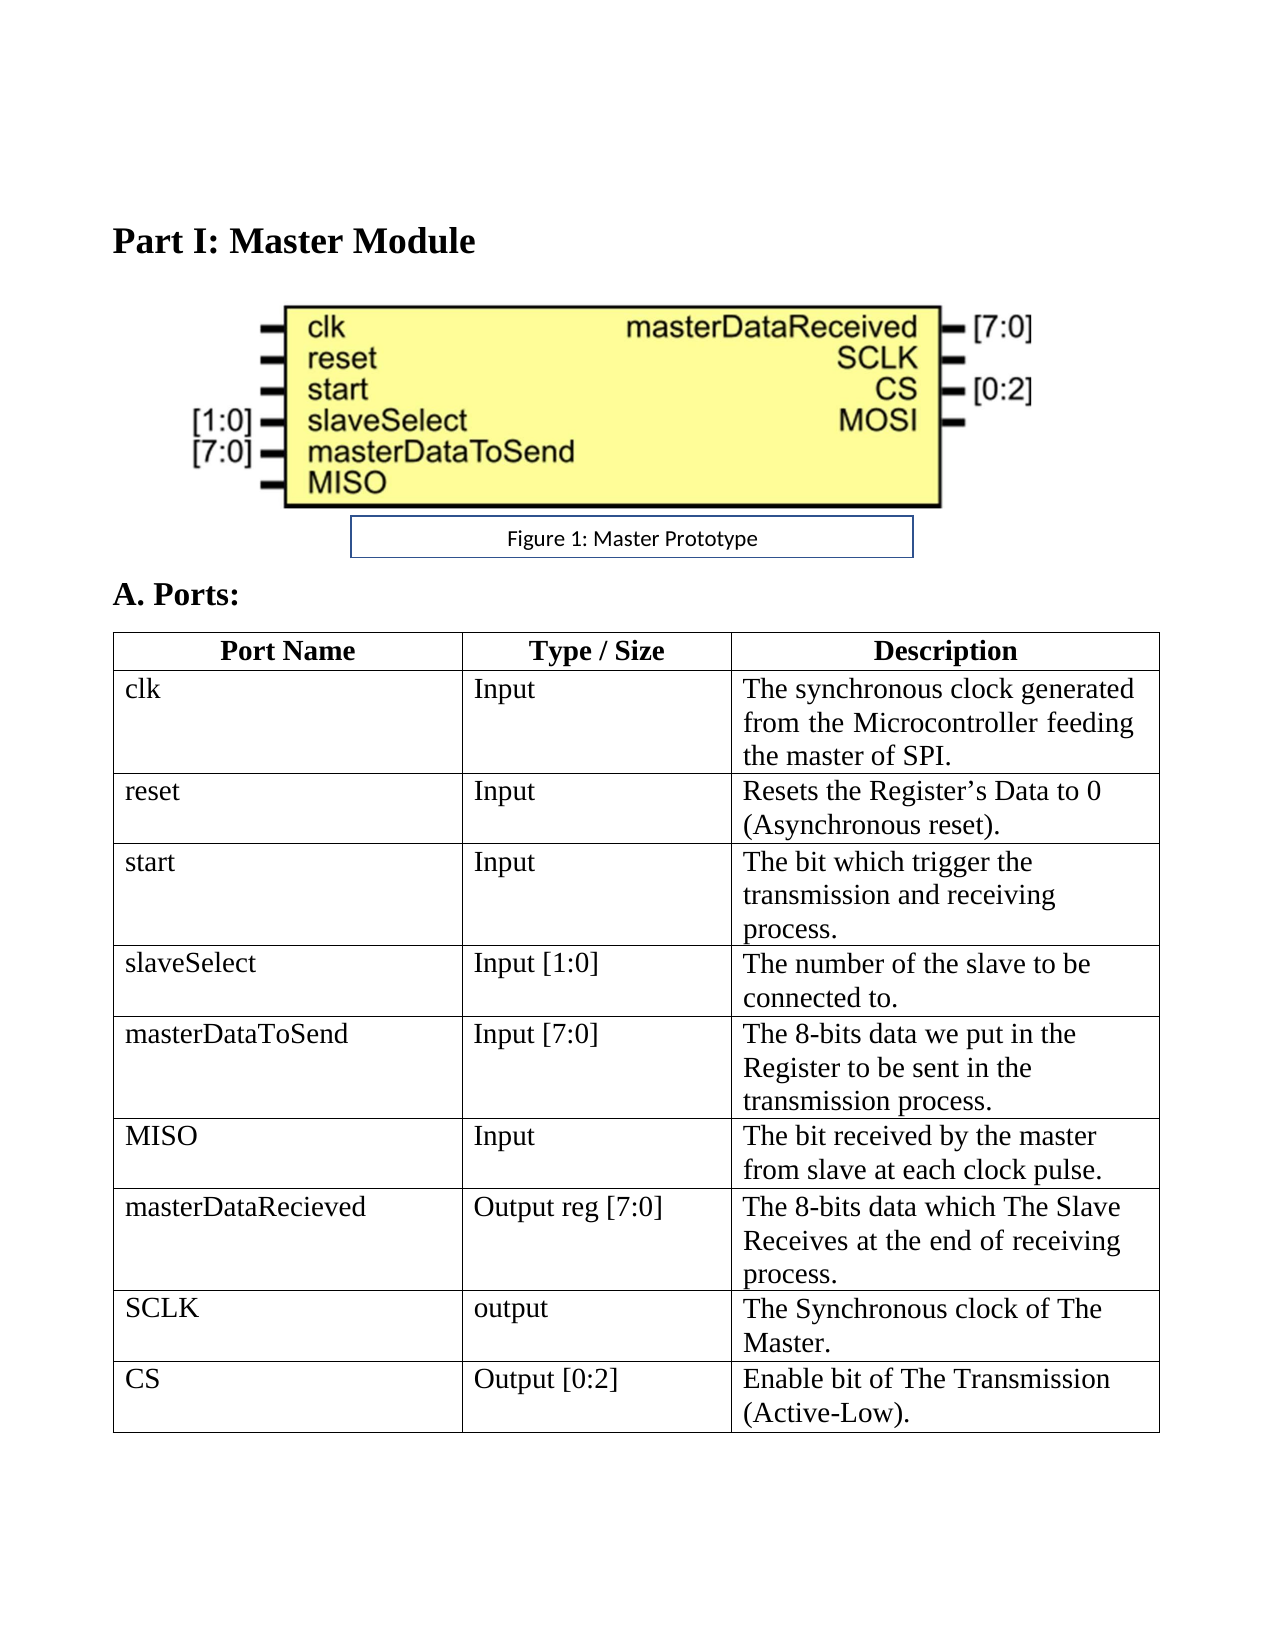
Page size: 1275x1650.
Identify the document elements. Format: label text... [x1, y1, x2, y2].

table_cell The Synchronous clock of The Master. [732, 1291, 1159, 1361]
subtitle Part I: Master Module [112, 218, 1264, 262]
table_cell CS [114, 1362, 462, 1432]
subtitle Ports: [112, 574, 1264, 612]
table_cell The bit which trigger the transmission and receiving process. [732, 844, 1159, 945]
table_cell output [463, 1291, 731, 1361]
picture [192, 301, 1032, 509]
table_cell The number of the slave to be connected to. [732, 946, 1159, 1016]
table_cell clk [114, 671, 462, 772]
table_cell The bit received by the master from slave at each clock pulse. [732, 1119, 1159, 1188]
table_cell start [114, 844, 462, 945]
table_cell MISO [114, 1119, 462, 1188]
table_cell The 8-bits data we put in the Register to be sent in the transmission process. [732, 1017, 1159, 1117]
table_cell masterDataRecieved [114, 1189, 462, 1290]
table_cell masterDataToSend [114, 1017, 462, 1117]
table_cell Resets the Register’s Data to 0 (Asynchronous reset). [732, 774, 1159, 843]
table_header Port Name [114, 633, 462, 670]
table_cell Enable bit of The Transmission (Active-Low). [732, 1362, 1159, 1432]
table_cell Input [463, 844, 731, 945]
table_cell SCLK [114, 1291, 462, 1361]
table_cell Input [463, 774, 731, 843]
table_cell Input [7:0] [463, 1017, 731, 1117]
table_cell Output reg [7:0] [463, 1189, 731, 1290]
table_cell slaveSelect [114, 946, 462, 1016]
table_cell reset [114, 774, 462, 843]
table_cell Input [1:0] [463, 946, 731, 1016]
table_header Description [732, 633, 1159, 670]
table_header Type / Size [463, 633, 731, 670]
table_cell Output [0:2] [463, 1362, 731, 1432]
table_cell Input [463, 671, 731, 772]
table_cell Input [463, 1119, 731, 1188]
table_cell The 8-bits data which The Slave Receives at the end of receiving process. [732, 1189, 1159, 1290]
table_cell The synchronous clock generated from the Microcontroller feeding the master of SPI. [732, 671, 1159, 772]
